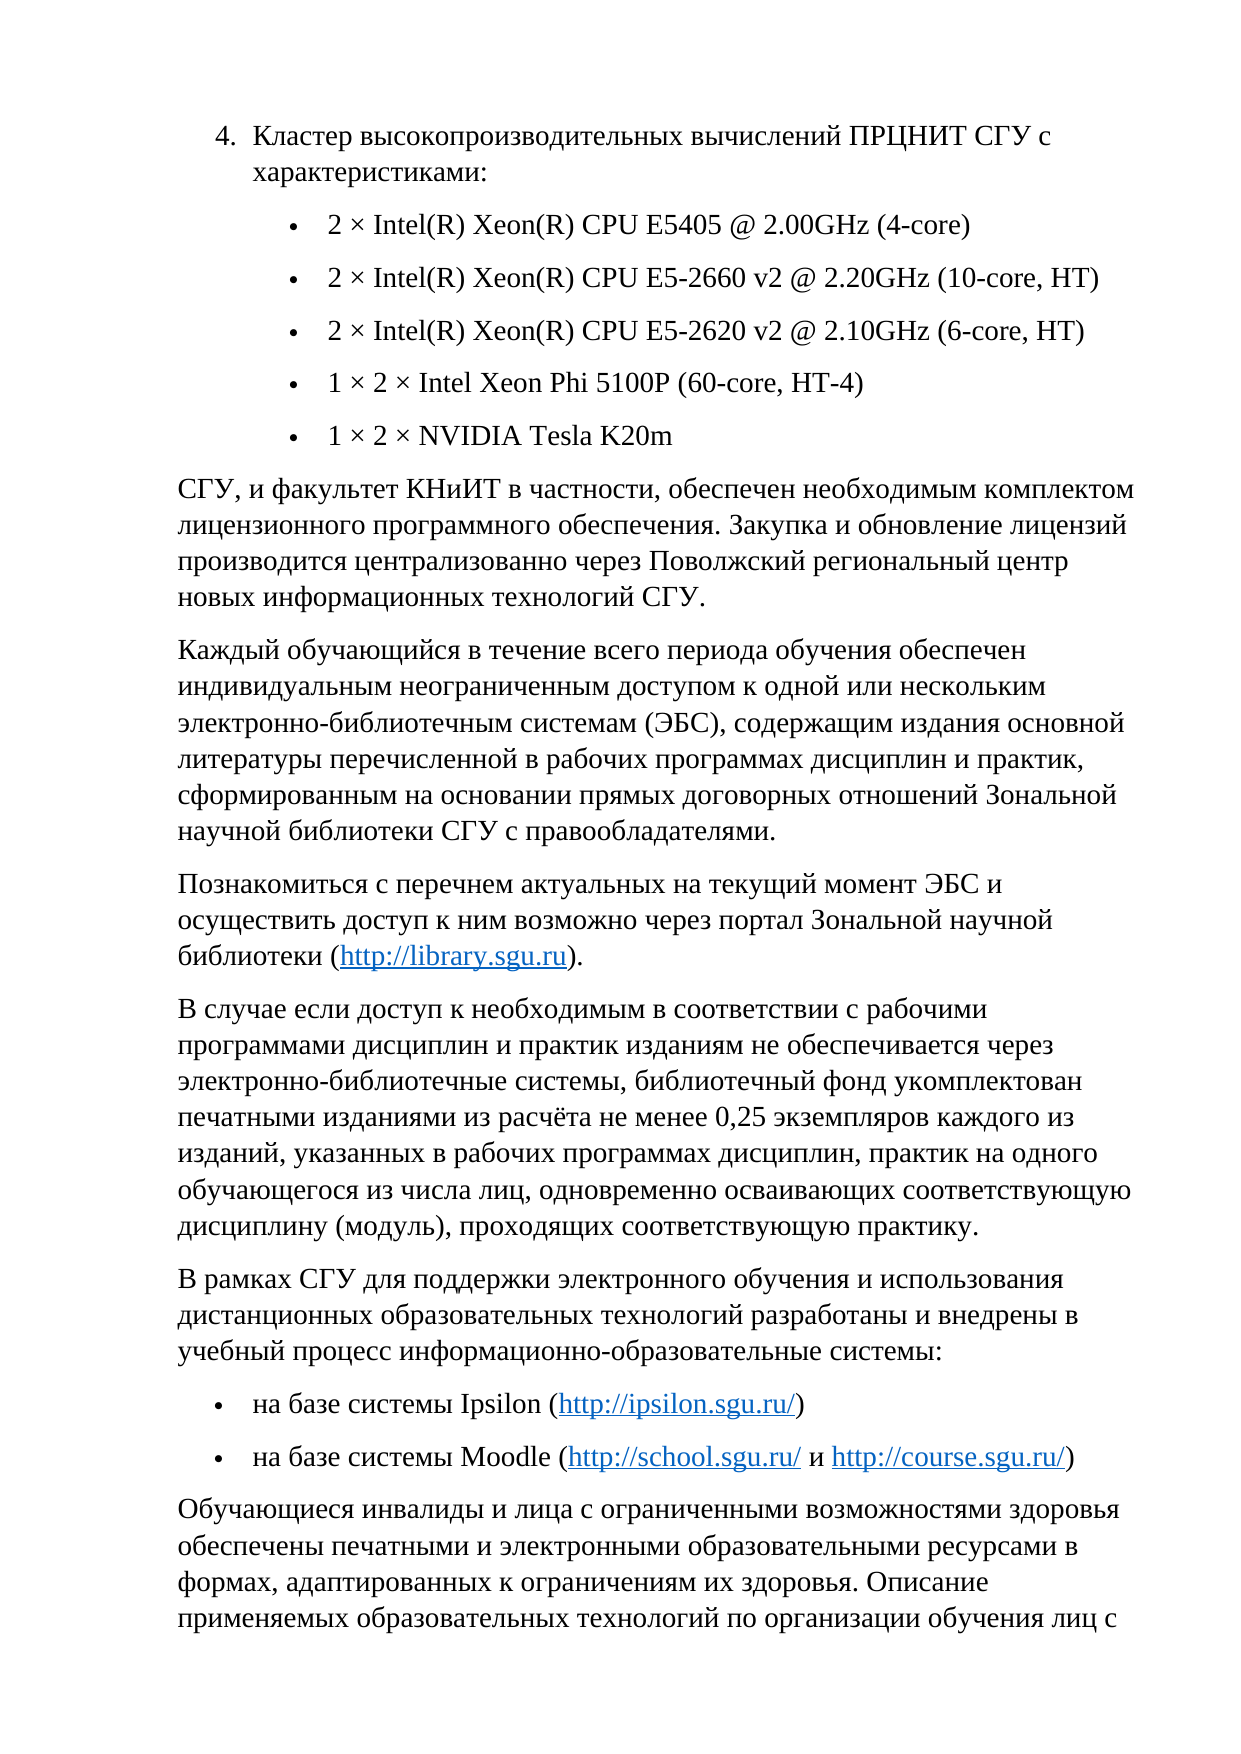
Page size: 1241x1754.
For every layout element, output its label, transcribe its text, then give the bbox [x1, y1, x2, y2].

text Познакомиться с перечнем актуальных на текущий момент ЭБС и осуществить доступ к ним возможно через портал Зональной научной библиотеки (http://library.sgu.ru). [177, 866, 1152, 972]
list на базе системы Moodle (http://school.sgu.ru/ и http://course.sgu.ru/) [215, 1439, 1152, 1472]
text В случае если доступ к необходимым в соответствии с рабочими программами дисциплин и практик изданиям не обеспечивается через электронно-библиотечные системы, библиотечный фонд укомплектован печатными изданиями из расчёта не менее 0,25 экземпляров каждого из изданий, указанных в рабочих программах дисциплин, практик на одного обучающегося из числа лиц, одновременно осваивающих соответствующую дисциплину (модуль), проходящих соответствующую практику. [177, 991, 1152, 1241]
list 2 × Intel(R) Xeon(R) CPU E5-2620 v2 @ 2.10GHz (6-core, HT) [290, 313, 1152, 346]
list 1 × 2 × NVIDIA Tesla K20m [290, 418, 1152, 452]
text В рамках СГУ для поддержки электронного обучения и использования дистанционных образовательных технологий разработаны и внедрены в учебный процесс информационно-образовательные системы: [177, 1261, 1152, 1367]
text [177, 1491, 1152, 1633]
list 1 × 2 × Intel Xeon Phi 5100P (60-core, HT-4) [290, 366, 1152, 399]
text СГУ, и факультет КНиИТ в частности, обеспечен необходимым комплектом лицензионного программного обеспечения. Закупка и обновление лицензий производится централизованно через Поволжский региональный центр новых информационных технологий СГУ. [177, 471, 1152, 613]
list 2 × Intel(R) Xeon(R) CPU E5-2660 v2 @ 2.20GHz (10-core, HT) [290, 260, 1152, 293]
text Каждый обучающийся в течение всего периода обучения обеспечен индивидуальным неограниченным доступом к одной или нескольким электронно-библиотечным системам (ЭБС), содержащим издания основной литературы перечисленной в рабочих программах дисциплин и практик, сформированным на основании прямых договорных отношений Зональной научной библиотеки СГУ с правообладателями. [177, 632, 1152, 847]
list на базе системы Ipsilon (http://ipsilon.sgu.ru/) [215, 1386, 1152, 1419]
list 2 × Intel(R) Xeon(R) CPU E5405 @ 2.00GHz (4-core) [290, 207, 1152, 241]
list Кластер высокопроизводительных вычислений ПРЦНИТ СГУ с характеристиками: [215, 118, 1152, 188]
